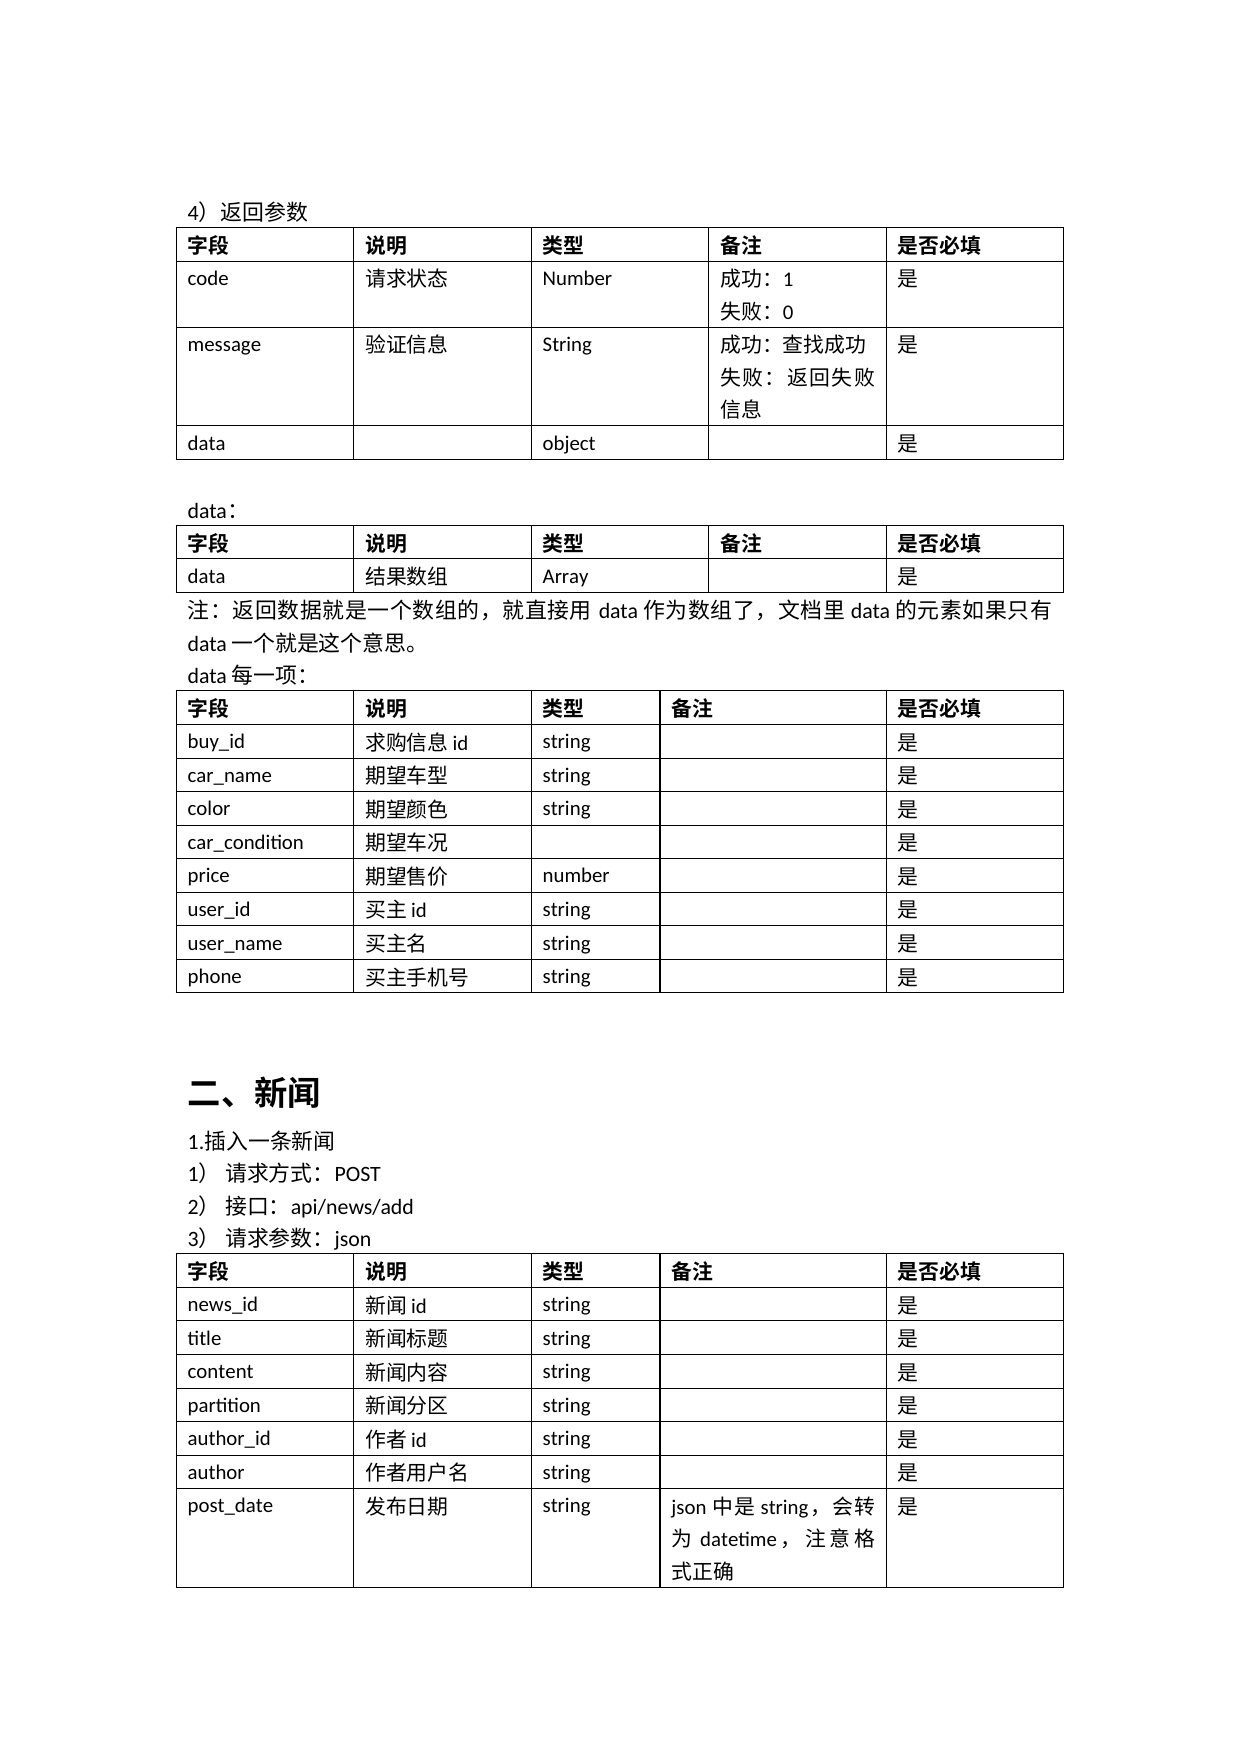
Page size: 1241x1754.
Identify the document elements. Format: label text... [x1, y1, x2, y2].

table_cell code [177, 262, 353, 327]
table_cell 买主手机号 [354, 960, 531, 992]
table_cell number [532, 859, 659, 892]
table_cell 求购信息id [354, 725, 531, 757]
table_cell [661, 926, 886, 959]
table_cell string [532, 759, 659, 791]
table_cell 是 [887, 792, 1063, 824]
table_cell string [532, 725, 659, 757]
table_cell [661, 893, 886, 925]
table_cell 是 [887, 960, 1063, 992]
table_header 备注 [661, 1254, 886, 1287]
table_header 说明 [354, 691, 531, 724]
table_cell content [177, 1355, 353, 1387]
table_header 是否必填 [887, 526, 1063, 558]
table_cell 是 [887, 725, 1063, 757]
table_header 备注 [709, 526, 886, 558]
table_cell 是 [887, 559, 1063, 592]
table_cell author [177, 1456, 353, 1488]
table_cell phone [177, 960, 353, 992]
table_cell string [532, 1355, 659, 1387]
table_cell [661, 1422, 886, 1454]
table_cell partition [177, 1389, 353, 1421]
table_cell 是 [887, 759, 1063, 791]
table_cell 是 [887, 1389, 1063, 1421]
table_header 说明 [354, 526, 531, 558]
table_cell 新闻标题 [354, 1321, 531, 1354]
list 请求方式：POST [187, 1156, 1053, 1188]
table_header 类型 [532, 228, 708, 261]
table_cell 是 [887, 328, 1063, 425]
table_cell string [532, 1422, 659, 1454]
table_header 说明 [354, 1254, 531, 1287]
table_cell string [532, 792, 659, 824]
text data： [187, 492, 1053, 525]
text 注：返回数据就是一个数组的，就直接用data作为数组了，文档里data的元素如果只有data一个就是这个意思。 [187, 593, 1053, 658]
table_cell user_name [177, 926, 353, 959]
text 1.插入一条新闻 [187, 1123, 1053, 1156]
table_cell buy_id [177, 725, 353, 757]
table_cell [661, 1321, 886, 1354]
table_header 类型 [532, 691, 659, 724]
text 4）返回参数 [187, 194, 1053, 227]
table_header 字段 [177, 228, 353, 261]
table_cell [661, 1288, 886, 1320]
table_cell [661, 1355, 886, 1387]
table_header 是否必填 [887, 691, 1063, 724]
table_cell title [177, 1321, 353, 1354]
table_cell 结果数组 [354, 559, 531, 592]
table_cell string [532, 1389, 659, 1421]
table_cell 期望颜色 [354, 792, 531, 824]
table_cell 新闻分区 [354, 1389, 531, 1421]
table_cell data [177, 559, 353, 592]
table_cell 是 [887, 859, 1063, 892]
table_header 类型 [532, 526, 708, 558]
table_cell 是 [887, 1355, 1063, 1387]
table_cell 期望车况 [354, 826, 531, 858]
table_cell string [532, 1489, 659, 1587]
table_cell Number [532, 262, 708, 327]
table_cell 新闻id [354, 1288, 531, 1320]
table_header 备注 [661, 691, 886, 724]
table_cell 买主id [354, 893, 531, 925]
table_cell [661, 859, 886, 892]
table_cell [661, 826, 886, 858]
table_header 备注 [709, 228, 886, 261]
table_cell [661, 792, 886, 824]
table_cell 成功：1 失败：0 [709, 262, 886, 327]
table_cell 是 [887, 826, 1063, 858]
list 请求参数：json [187, 1221, 1053, 1253]
table_cell 是 [887, 893, 1063, 925]
table_cell string [532, 1288, 659, 1320]
table_cell string [532, 1321, 659, 1354]
list 接口：api/news/add [187, 1188, 1053, 1221]
table_cell string [532, 960, 659, 992]
table_cell 是 [887, 426, 1063, 459]
table_cell 发布日期 [354, 1489, 531, 1587]
table_cell json中是string，会转为datetime，注意格式正确 [661, 1489, 886, 1587]
table_cell 作者用户名 [354, 1456, 531, 1488]
table_cell string [532, 926, 659, 959]
table_cell 新闻内容 [354, 1355, 531, 1387]
table_cell car_condition [177, 826, 353, 858]
table_cell 是 [887, 1489, 1063, 1587]
table_cell 是 [887, 1422, 1063, 1454]
table_cell [661, 960, 886, 992]
table_cell string [532, 893, 659, 925]
table_cell 是 [887, 262, 1063, 327]
table_cell author_id [177, 1422, 353, 1454]
table_cell string [532, 1456, 659, 1488]
table_cell data [177, 426, 353, 459]
table_cell 作者id [354, 1422, 531, 1454]
table_header 字段 [177, 691, 353, 724]
table_cell object [532, 426, 708, 459]
table_cell post_date [177, 1489, 353, 1587]
table_cell 是 [887, 1456, 1063, 1488]
table_cell [709, 559, 886, 592]
table_cell Array [532, 559, 708, 592]
text 二、新闻 [187, 1058, 1053, 1123]
table_cell news_id [177, 1288, 353, 1320]
table_header 说明 [354, 228, 531, 261]
table_cell 是 [887, 1321, 1063, 1354]
table_header 是否必填 [887, 1254, 1063, 1287]
table_cell [661, 759, 886, 791]
table_cell [661, 1389, 886, 1421]
table_cell car_name [177, 759, 353, 791]
table_cell color [177, 792, 353, 824]
table_cell 成功：查找成功 失败：返回失败信息 [709, 328, 886, 425]
table_cell [532, 826, 659, 858]
table_header 字段 [177, 526, 353, 558]
text data每一项： [187, 658, 1053, 690]
table_cell price [177, 859, 353, 892]
table_cell 请求状态 [354, 262, 531, 327]
table_cell String [532, 328, 708, 425]
table_cell [354, 426, 531, 459]
table_cell 期望售价 [354, 859, 531, 892]
table_cell 是 [887, 1288, 1063, 1320]
table_cell 是 [887, 926, 1063, 959]
table_header 是否必填 [887, 228, 1063, 261]
table_cell 验证信息 [354, 328, 531, 425]
table_cell 期望车型 [354, 759, 531, 791]
table_cell user_id [177, 893, 353, 925]
table_cell [709, 426, 886, 459]
table_cell 买主名 [354, 926, 531, 959]
table_cell [661, 1456, 886, 1488]
table_header 类型 [532, 1254, 659, 1287]
table_cell message [177, 328, 353, 425]
table_header 字段 [177, 1254, 353, 1287]
table_cell [661, 725, 886, 757]
